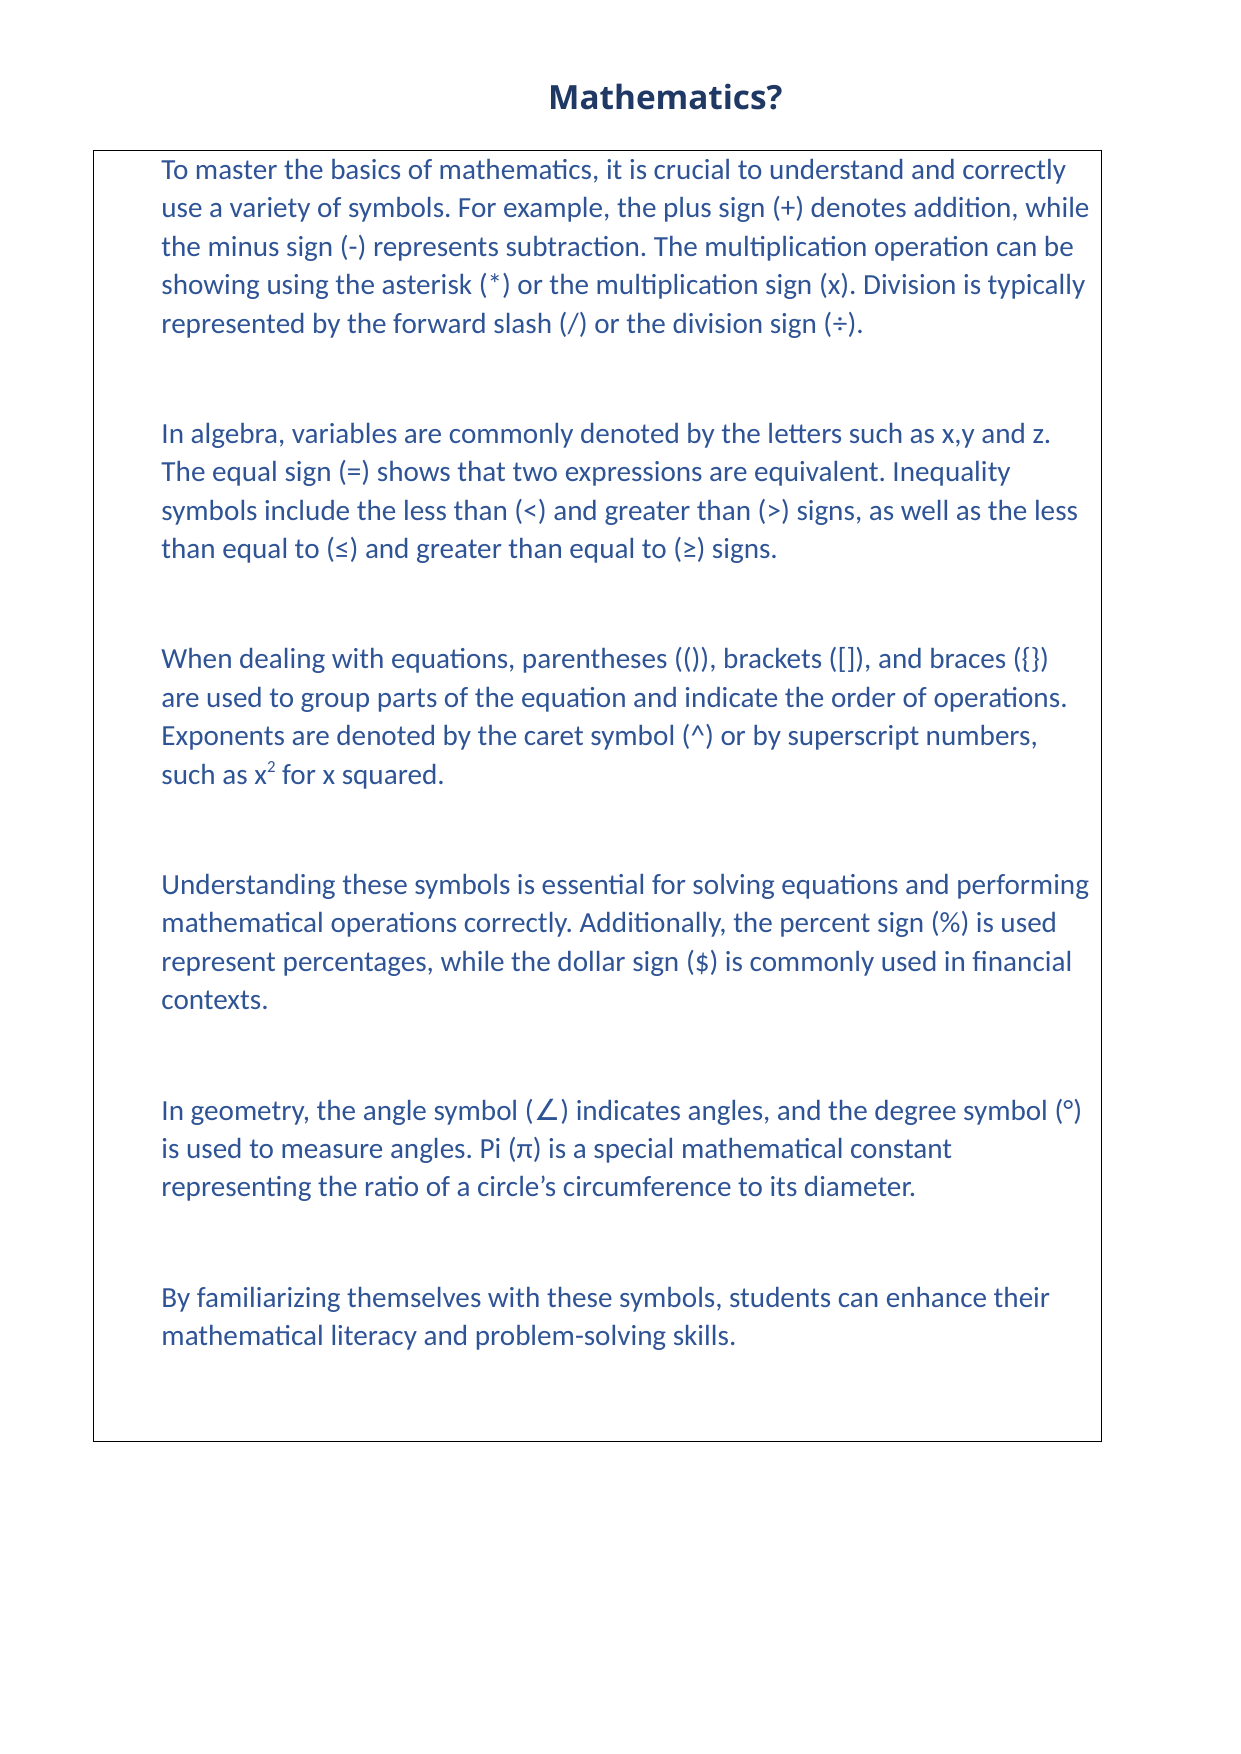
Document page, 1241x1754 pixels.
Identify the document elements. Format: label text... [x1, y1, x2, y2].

table_header To master the basics of mathematics, it is crucial to understand and correctly use a variety of symbols. For example, the plus sign (+) denotes addition, while the minus sign (-) represents subtraction. The multiplication operation can be showing using the asterisk (*) or the multiplication sign (x). Division is typically represented by the forward slash (/) or the division sign (÷). In algebra, variables are commonly denoted by the letters such as x,y and z. The equal sign (=) shows that two expressions are equivalent. Inequality symbols include the less than (<) and greater than (>) signs, as well as the less than equal to (≤) and greater than equal to (≥) signs. When dealing with equations, parentheses (()), brackets ([]), and braces ({}) are used to group parts of the equation and indicate the order of operations. Exponents are denoted by the caret symbol (^) or by superscript numbers, such as x2 for x squared. Understanding these symbols is essential for solving equations and performing mathematical operations correctly. Additionally, the percent sign (%) is used represent percentages, while the dollar sign ($) is commonly used in financial contexts. In geometry, the angle symbol (∠) indicates angles, and the degree symbol (°) is used to measure angles. Pi (π) is a special mathematical constant representing the ratio of a circle’s circumference to its diameter. By familiarizing themselves with these symbols, students can enhance their mathematical literacy and problem-solving skills. [94, 151, 1101, 1441]
